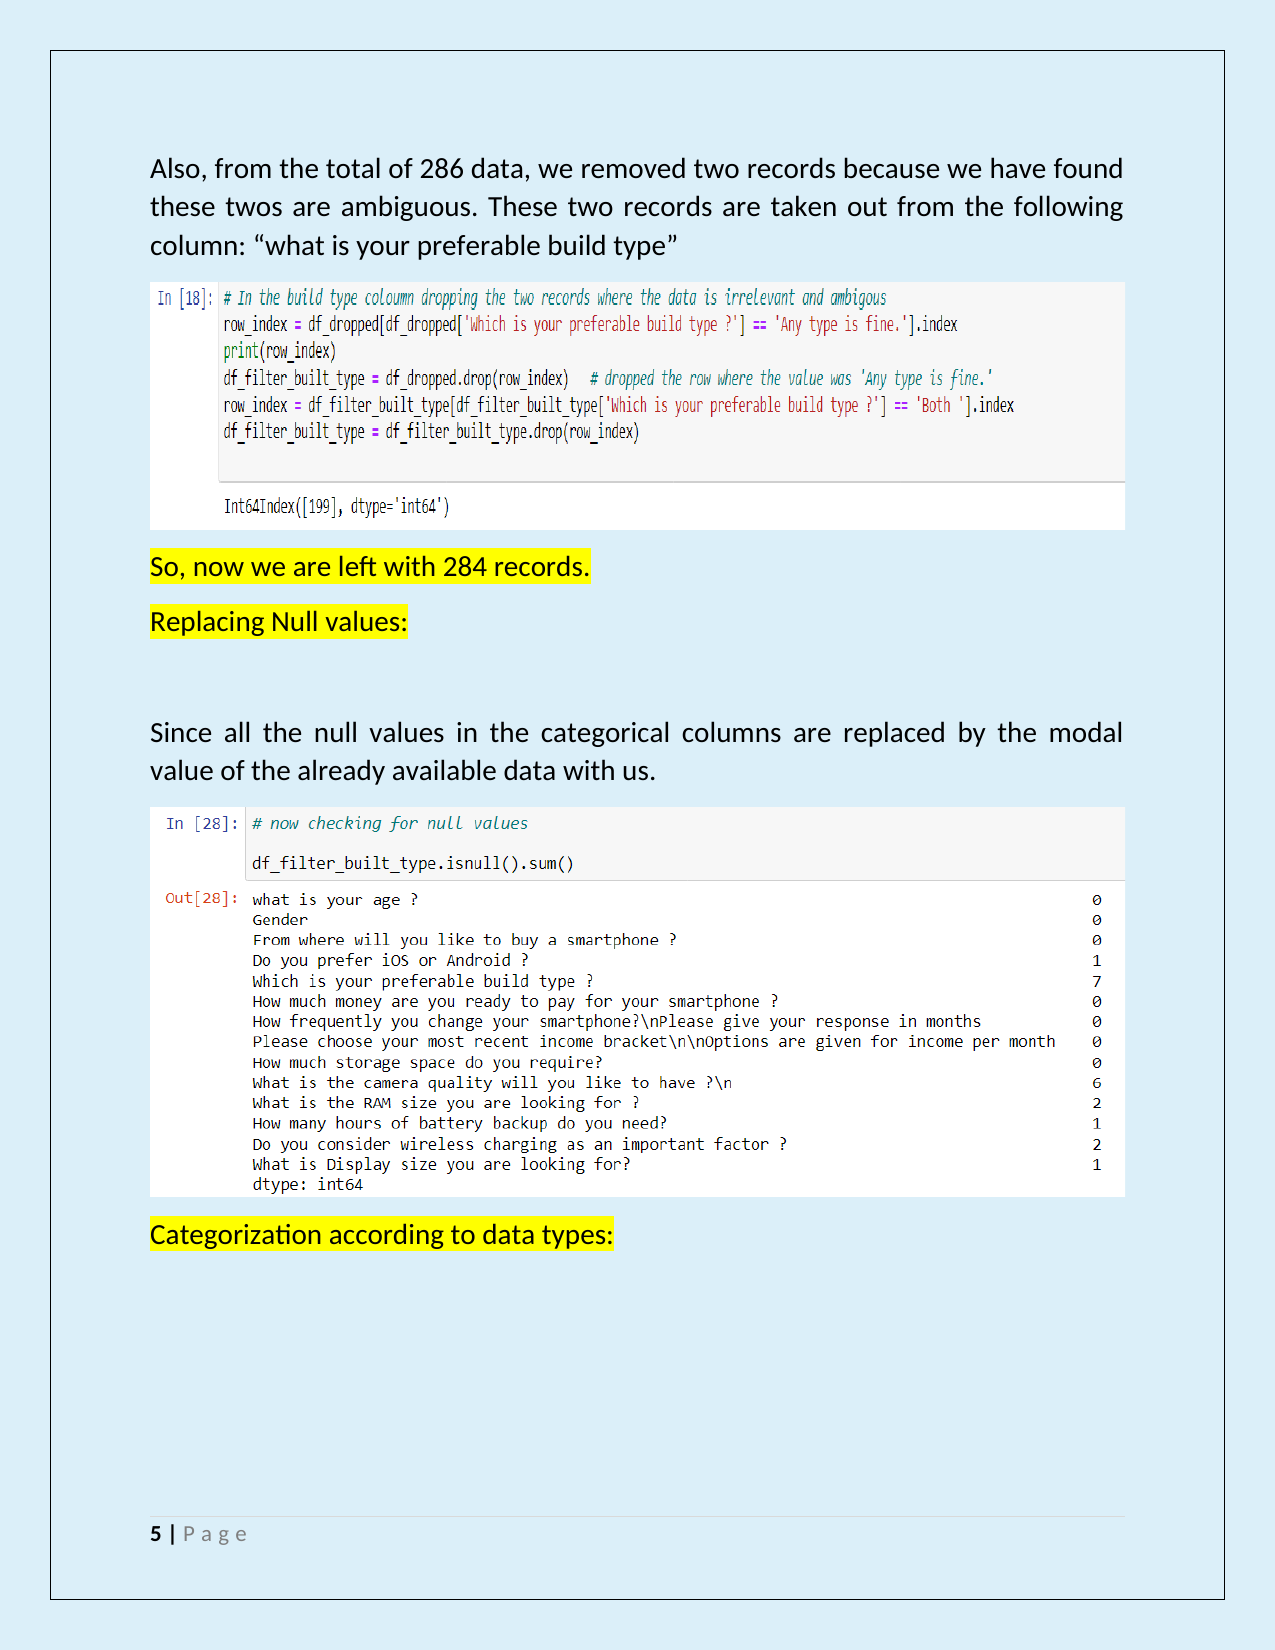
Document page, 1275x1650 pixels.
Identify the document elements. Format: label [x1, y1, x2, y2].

picture [150, 282, 1125, 530]
picture [150, 807, 1125, 1197]
